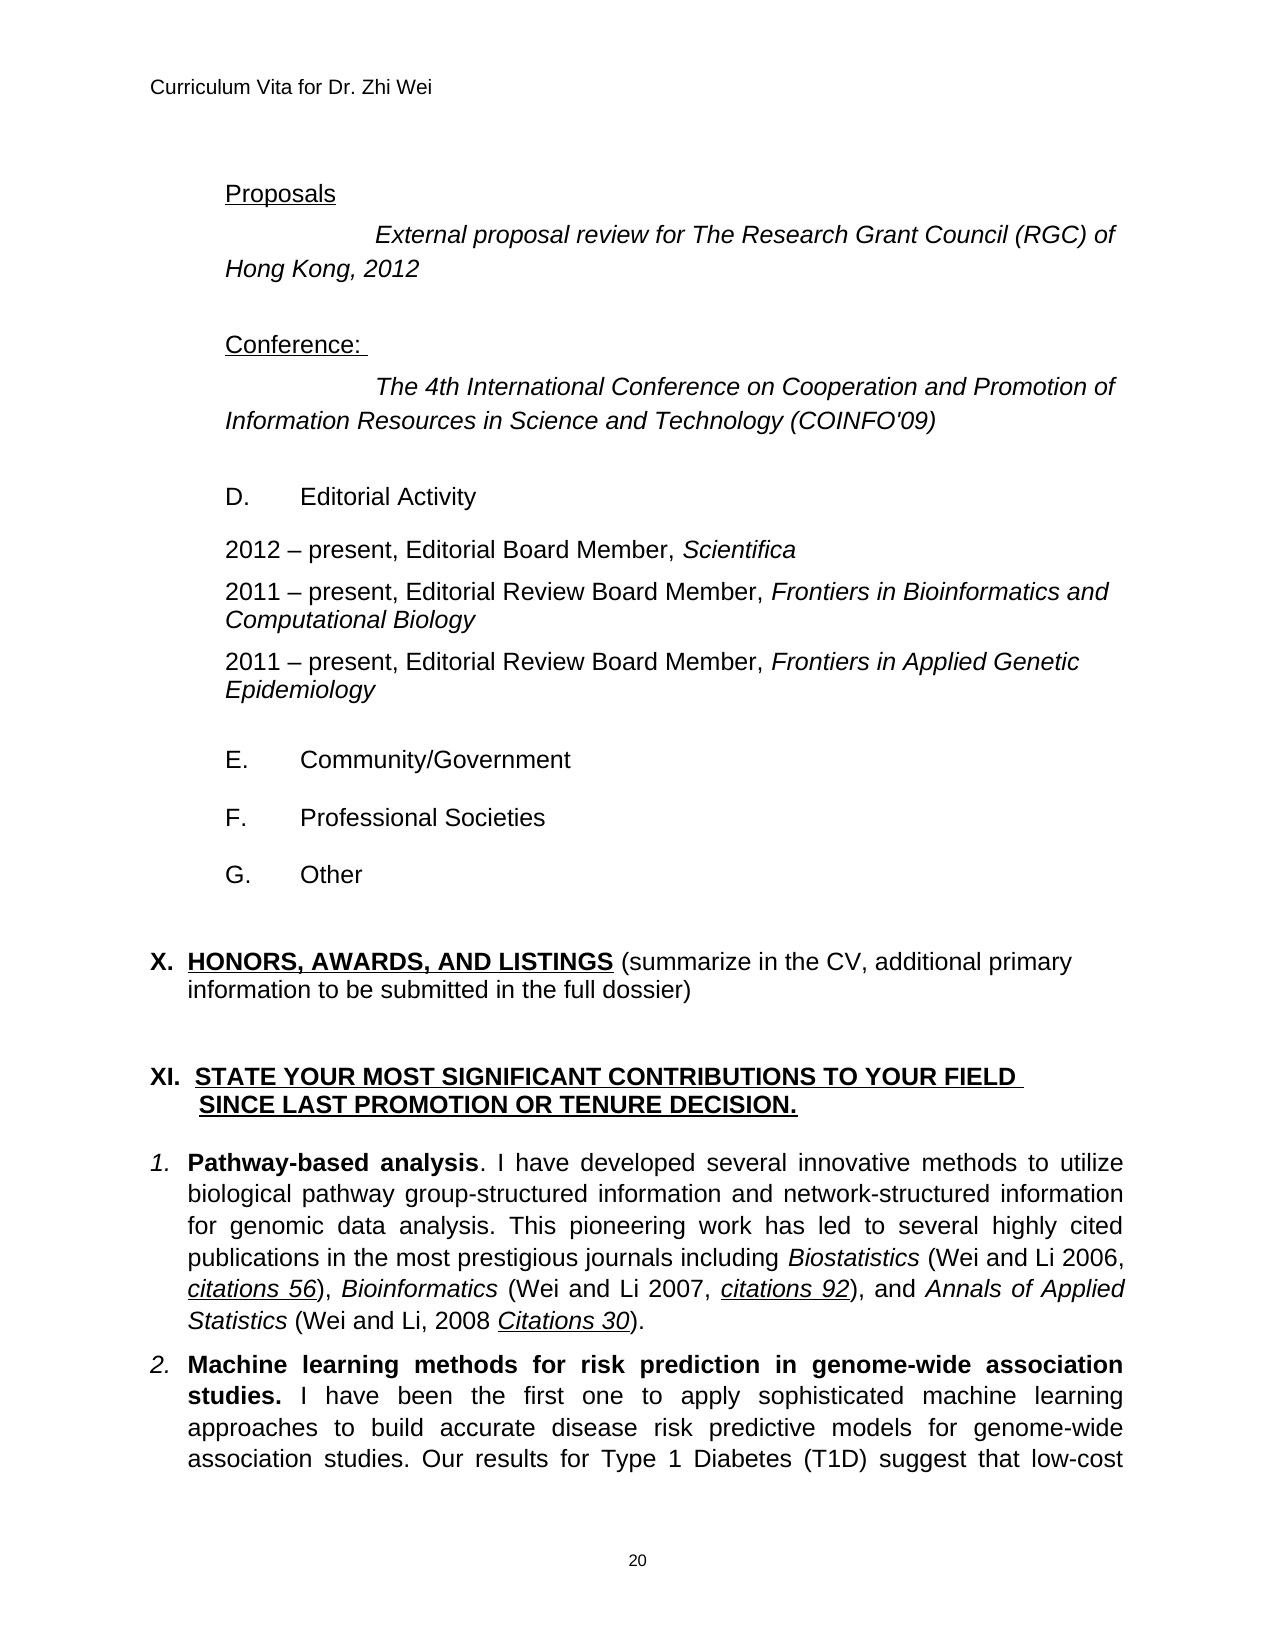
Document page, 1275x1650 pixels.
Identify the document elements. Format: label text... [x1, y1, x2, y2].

list Pathway-based analysis. I have developed several innovative methods to utilize biological pathway group-structured information and network-structured information for genomic data analysis. This pioneering work has led to several highly cited publications in the most prestigious journals including Biostatistics (Wei and Li 2006, citations 56), Bioinformatics (Wei and Li 2007, citations 92), and Annals of Applied Statistics (Wei and Li, 2008 Citations 30). [150, 1148, 1125, 1334]
text SINCE LAST PROMOTION OR TENURE DECISION. [150, 1090, 1125, 1119]
text Conference: [225, 330, 1125, 359]
text 2012 – present, Editorial Board Member, Scientifica [225, 535, 1125, 564]
list Other [225, 860, 1125, 889]
list Professional Societies [225, 803, 1125, 832]
text Proposals [225, 179, 1125, 207]
text X. HONORS, AWARDS, AND LISTINGS (summarize in the CV, additional primary information to be submitted in the full dossier) [150, 947, 1125, 1004]
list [150, 1350, 1125, 1473]
list Community/Government [225, 745, 1125, 774]
text External proposal review for The Research Grant Council (RGC) of Hong Kong, 2012 [225, 220, 1125, 283]
subtitle XI. STATE YOUR MOST SIGNIFICANT CONTRIBUTIONS TO YOUR FIELD [150, 1062, 1125, 1090]
text 2011 – present, Editorial Review Board Member, Frontiers in Applied Genetic Epidemiology [225, 647, 1125, 704]
text 2011 – present, Editorial Review Board Member, Frontiers in Bioinformatics and Computational Biology [225, 577, 1125, 634]
list Editorial Activity [225, 482, 1125, 510]
text The 4th International Conference on Cooperation and Promotion of Information Resources in Science and Technology (COINFO'09) [225, 371, 1125, 435]
